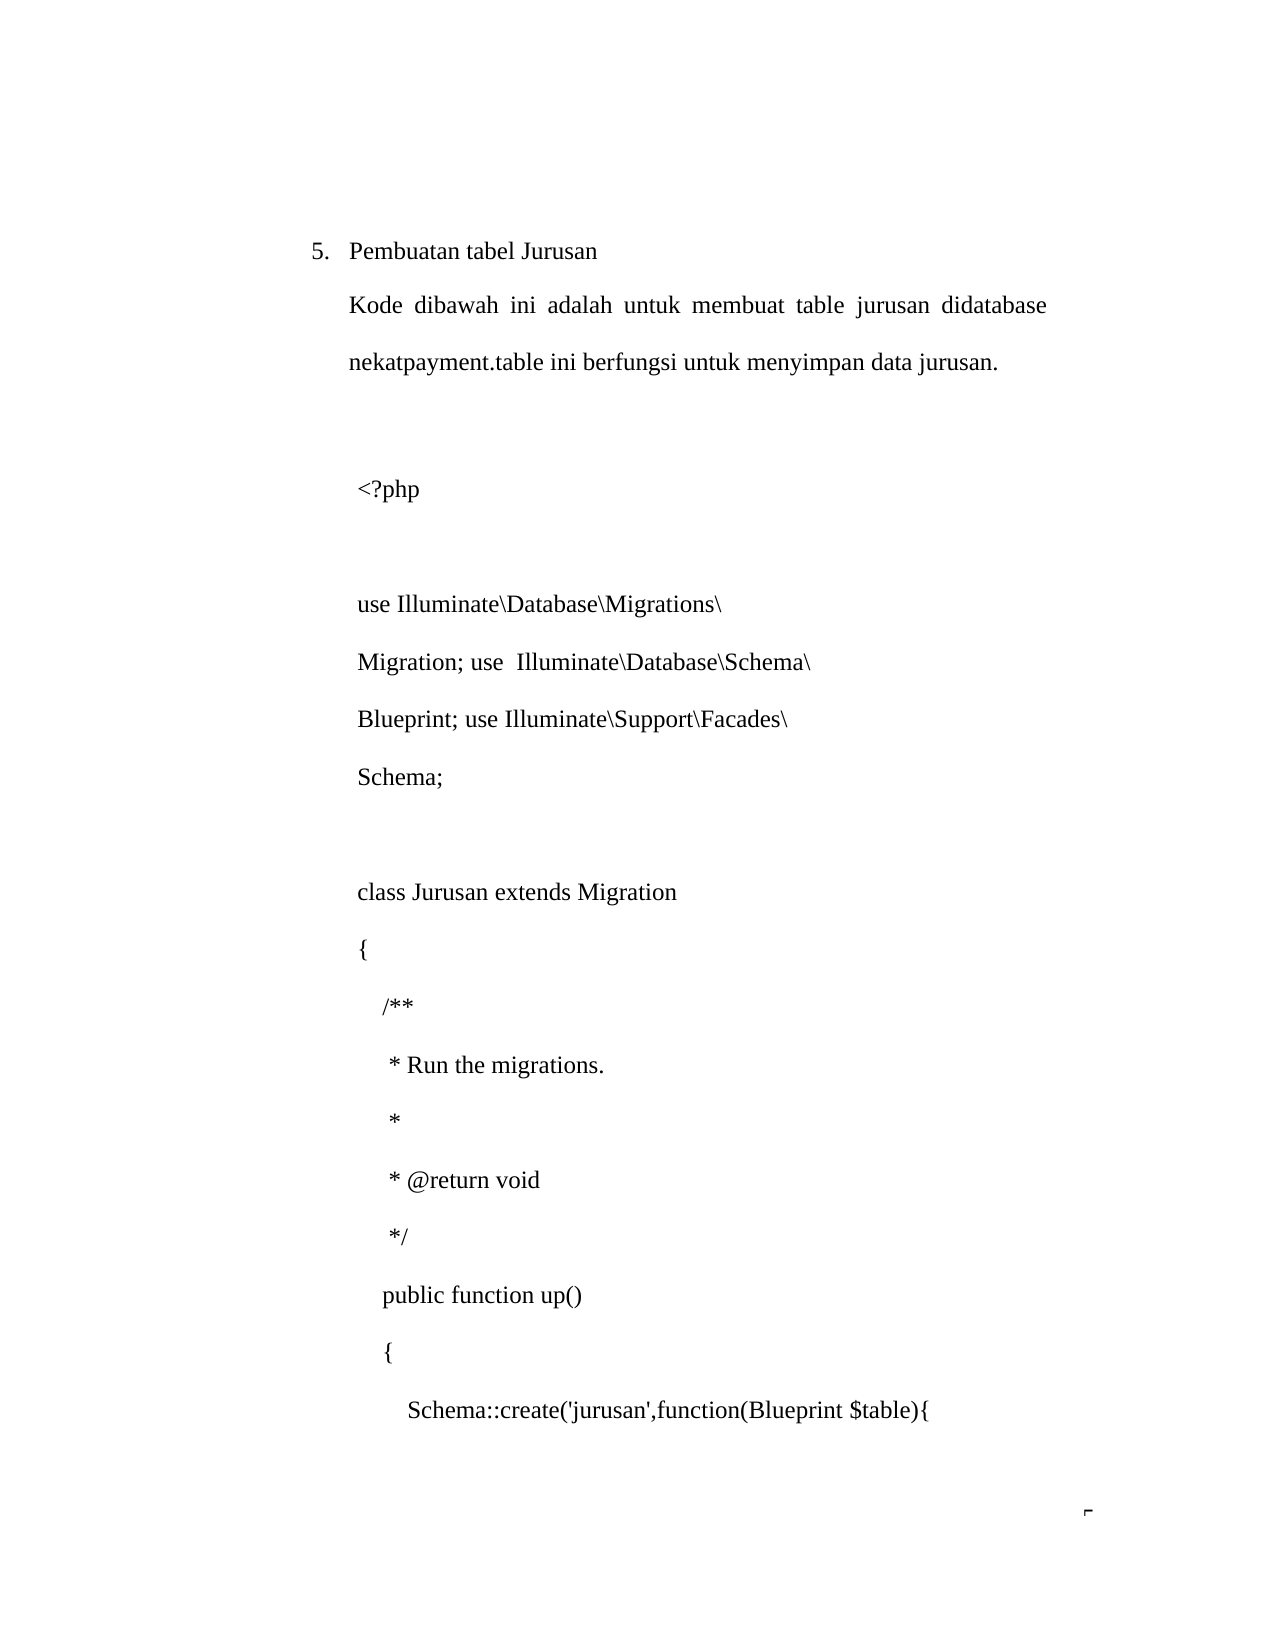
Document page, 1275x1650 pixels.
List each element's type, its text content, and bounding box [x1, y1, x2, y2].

text Kode dibawah ini adalah untuk membuat table jurusan didatabase nekatpayment.table ini berfungsi untuk menyimpan data jurusan. [349, 290, 1123, 376]
list Pembuatan tabel Jurusan [311, 236, 1123, 265]
